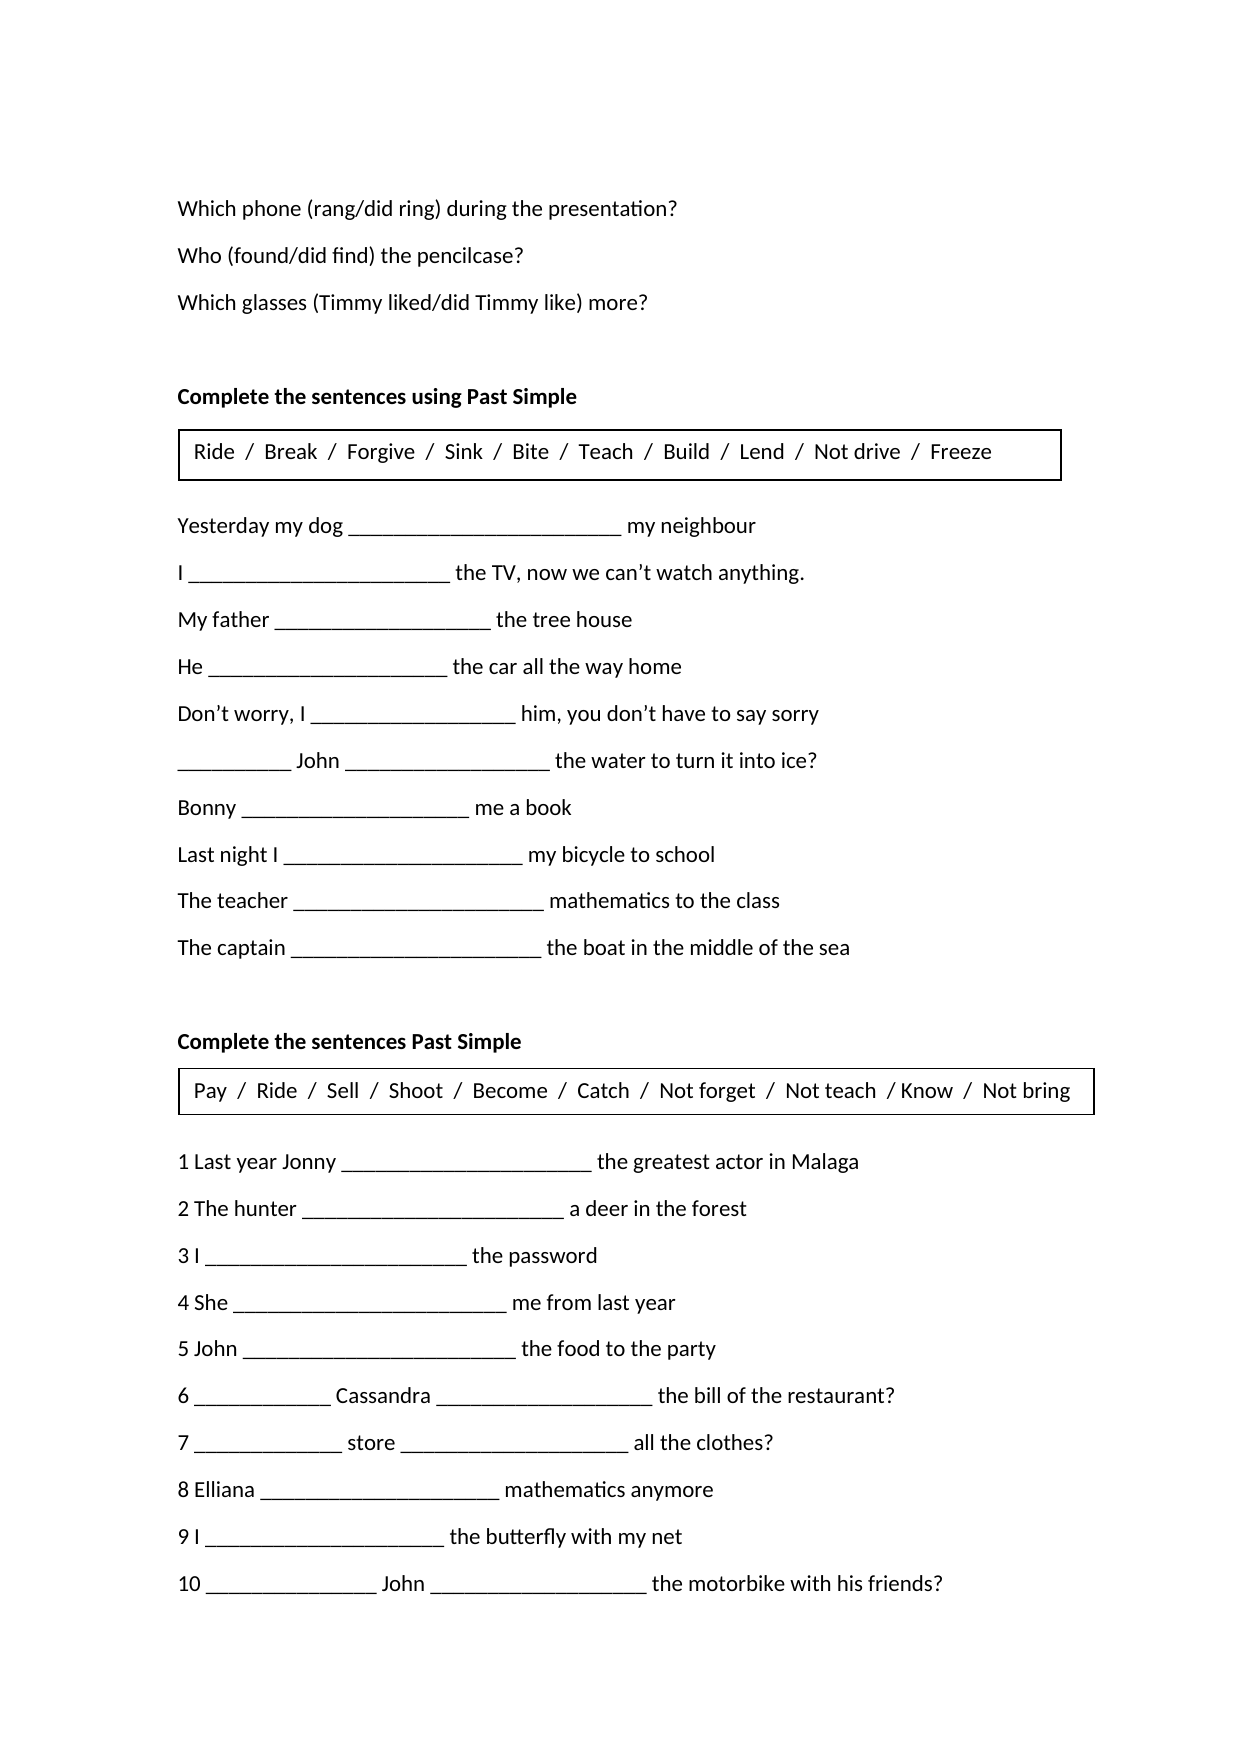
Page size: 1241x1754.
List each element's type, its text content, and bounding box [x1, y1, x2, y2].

text 10 _______________ John ___________________ the motorbike with his friends? [177, 1569, 1063, 1597]
text 2 The hunter _______________________ a deer in the forest [177, 1194, 1063, 1222]
text Who (found/did find) the pencilcase? [177, 241, 1063, 269]
text Don’t worry, I __________________ him, you don’t have to say sorry [177, 699, 1063, 727]
text 8 Elliana _____________________ mathematics anymore [177, 1475, 1063, 1503]
text Complete the sentences Past Simple [177, 1027, 1063, 1055]
text Last night I _____________________ my bicycle to school [177, 840, 1063, 868]
text 4 She ________________________ me from last year [177, 1288, 1063, 1316]
text 7 _____________ store ____________________ all the clothes? [177, 1428, 1063, 1456]
text I _______________________ the TV, now we can’t watch anything. [177, 558, 1063, 587]
text He _____________________ the car all the way home [177, 652, 1063, 680]
text Which glasses (Timmy liked/did Timmy like) more? [177, 288, 1063, 316]
text The captain ______________________ the boat in the middle of the sea [177, 933, 1063, 962]
text Complete the sentences using Past Simple [177, 382, 1063, 410]
text 5 John ________________________ the food to the party [177, 1334, 1063, 1362]
text 9 I _____________________ the butterfly with my net [177, 1522, 1063, 1550]
text __________ John __________________ the water to turn it into ice? [177, 746, 1063, 774]
text My father ___________________ the tree house [177, 605, 1063, 633]
text Yesterday my dog ________________________ my neighbour [177, 429, 1063, 540]
text Which phone (rang/did ring) during the presentation? [177, 194, 1063, 222]
text 1 Last year Jonny ______________________ the greatest actor in Malaga [177, 1074, 1063, 1175]
text 3 I _______________________ the password [177, 1241, 1063, 1269]
text Bonny ____________________ me a book [177, 793, 1063, 821]
text The teacher ______________________ mathematics to the class [177, 887, 1063, 915]
text 6 ____________ Cassandra ___________________ the bill of the restaurant? [177, 1381, 1063, 1409]
